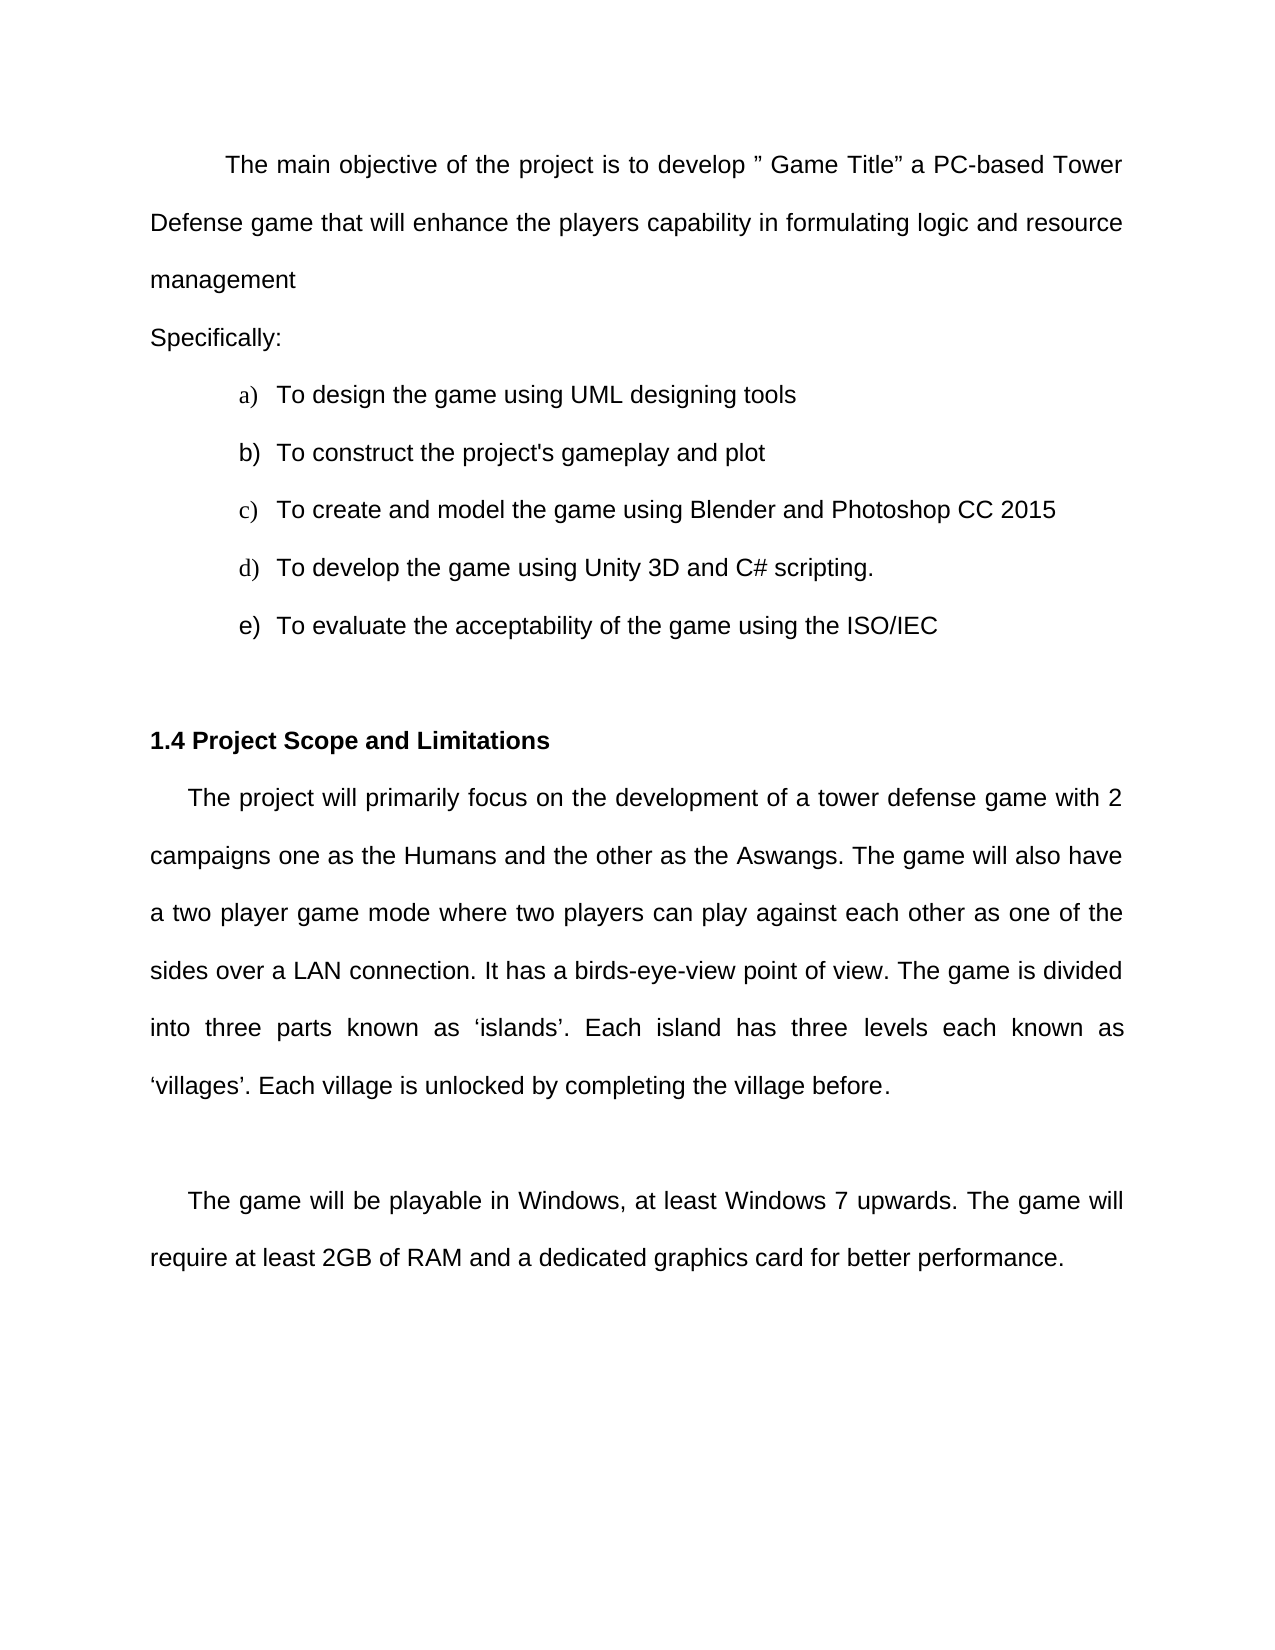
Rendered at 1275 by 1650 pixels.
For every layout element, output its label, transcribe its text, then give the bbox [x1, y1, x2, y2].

list To construct the project's gameplay and plot [238, 438, 1125, 466]
list To design the game using UML designing tools [238, 380, 1125, 409]
text The project will primarily focus on the development of a tower defense game with 2 campaigns one as the Humans and the other as the Aswangs. The game will also have a two player game mode where two players can play against each other as one of the sides over a LAN connection. It has a birds-eye-view point of view. The game is divided into three parts known as ‘islands’. Each island has three levels each known as ‘villages’. Each village is unlocked by completing the village before. [150, 783, 1125, 1099]
text The game will be playable in Windows, at least Windows 7 upwards. The game will require at least 2GB of RAM and a dedicated graphics card for better performance. [150, 1186, 1125, 1272]
text The main objective of the project is to develop ” Game Title” a PC-based Tower Defense game that will enhance the players capability in formulating logic and resource management [150, 150, 1125, 294]
list To create and model the game using Blender and Photoshop CC 2015 [238, 495, 1125, 524]
list To develop the game using Unity 3D and C# scripting. [238, 553, 1125, 582]
list To evaluate the acceptability of the game using the ISO/IEC [238, 611, 1125, 639]
text Specifically: [150, 322, 1125, 351]
text 1.4 Project Scope and Limitations [150, 726, 1125, 754]
